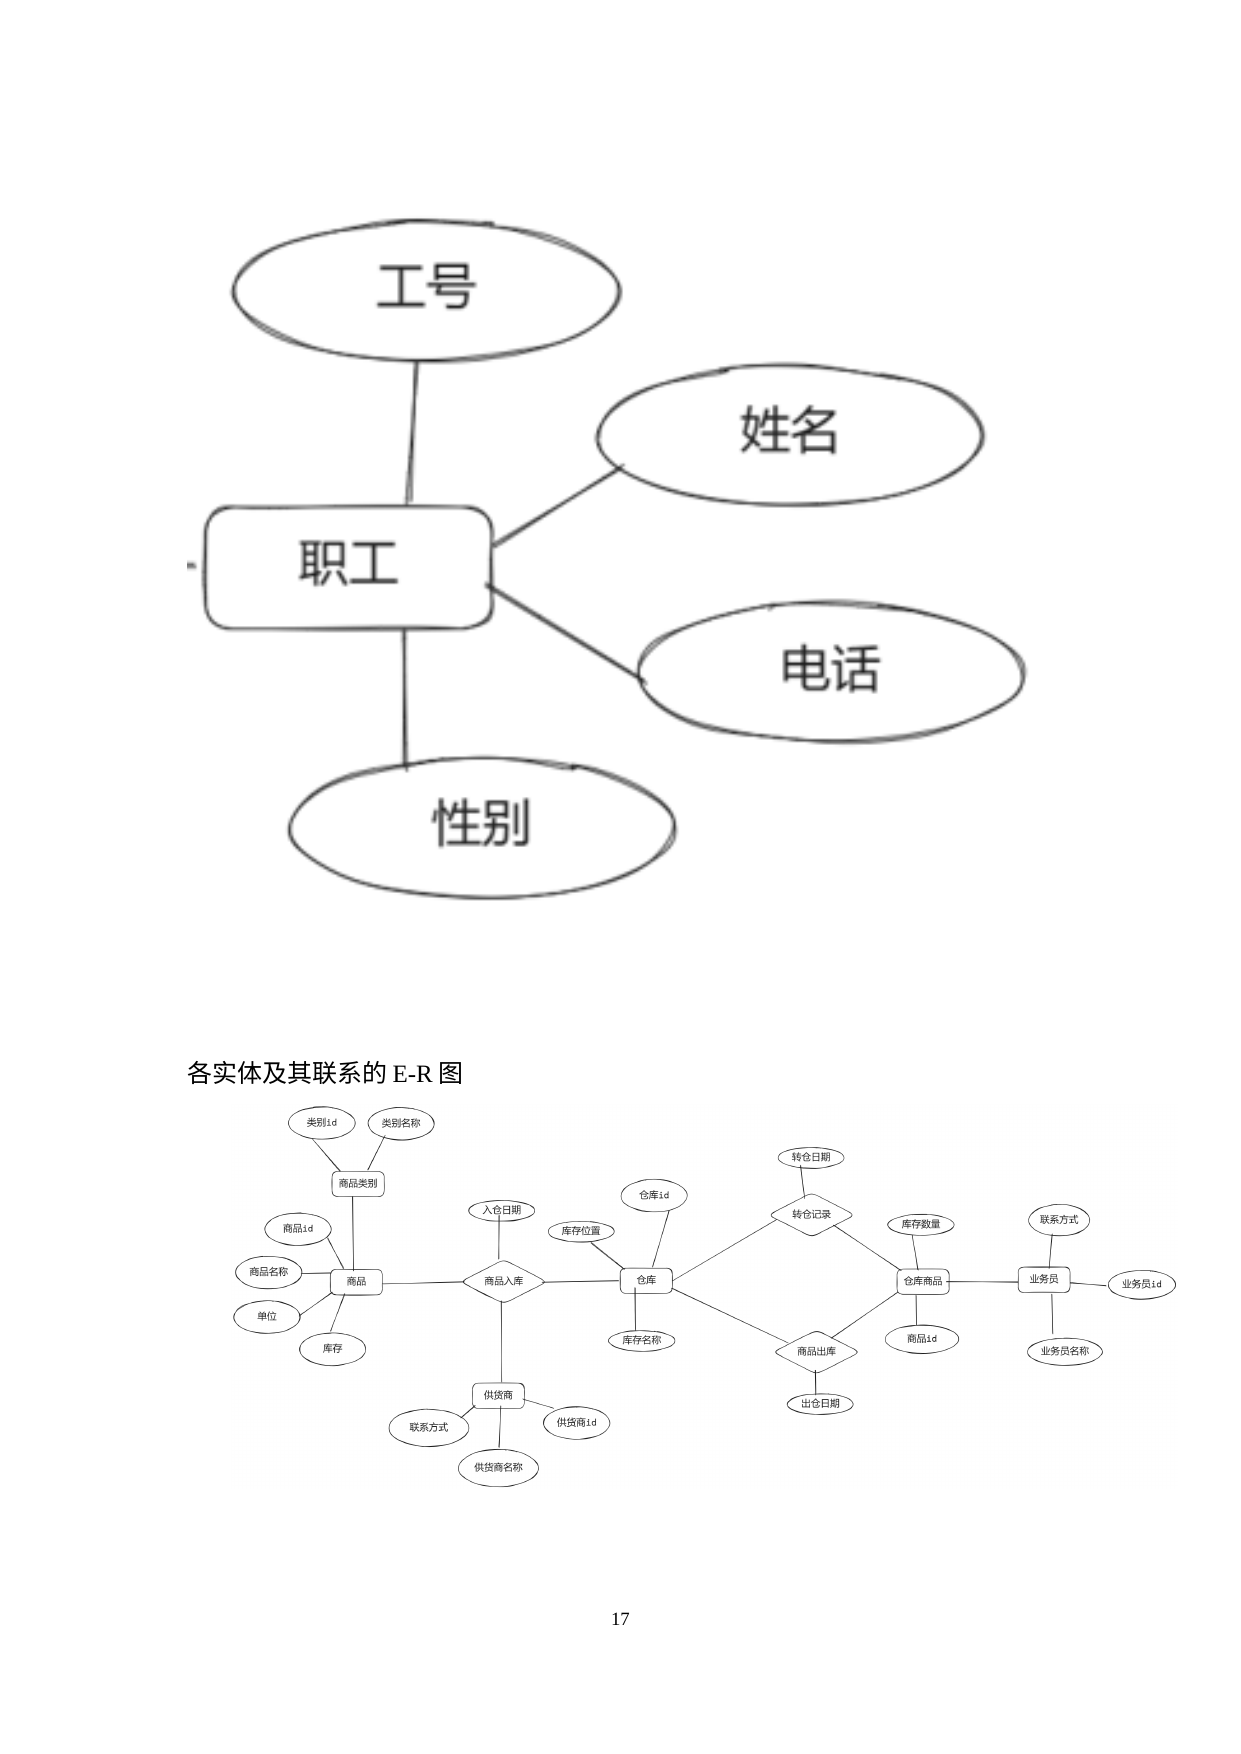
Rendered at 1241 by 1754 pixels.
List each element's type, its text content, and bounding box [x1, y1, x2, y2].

text 各实体及其联系的E-R图 [187, 1039, 1053, 1104]
picture [231, 1104, 1178, 1489]
picture [187, 161, 1133, 949]
